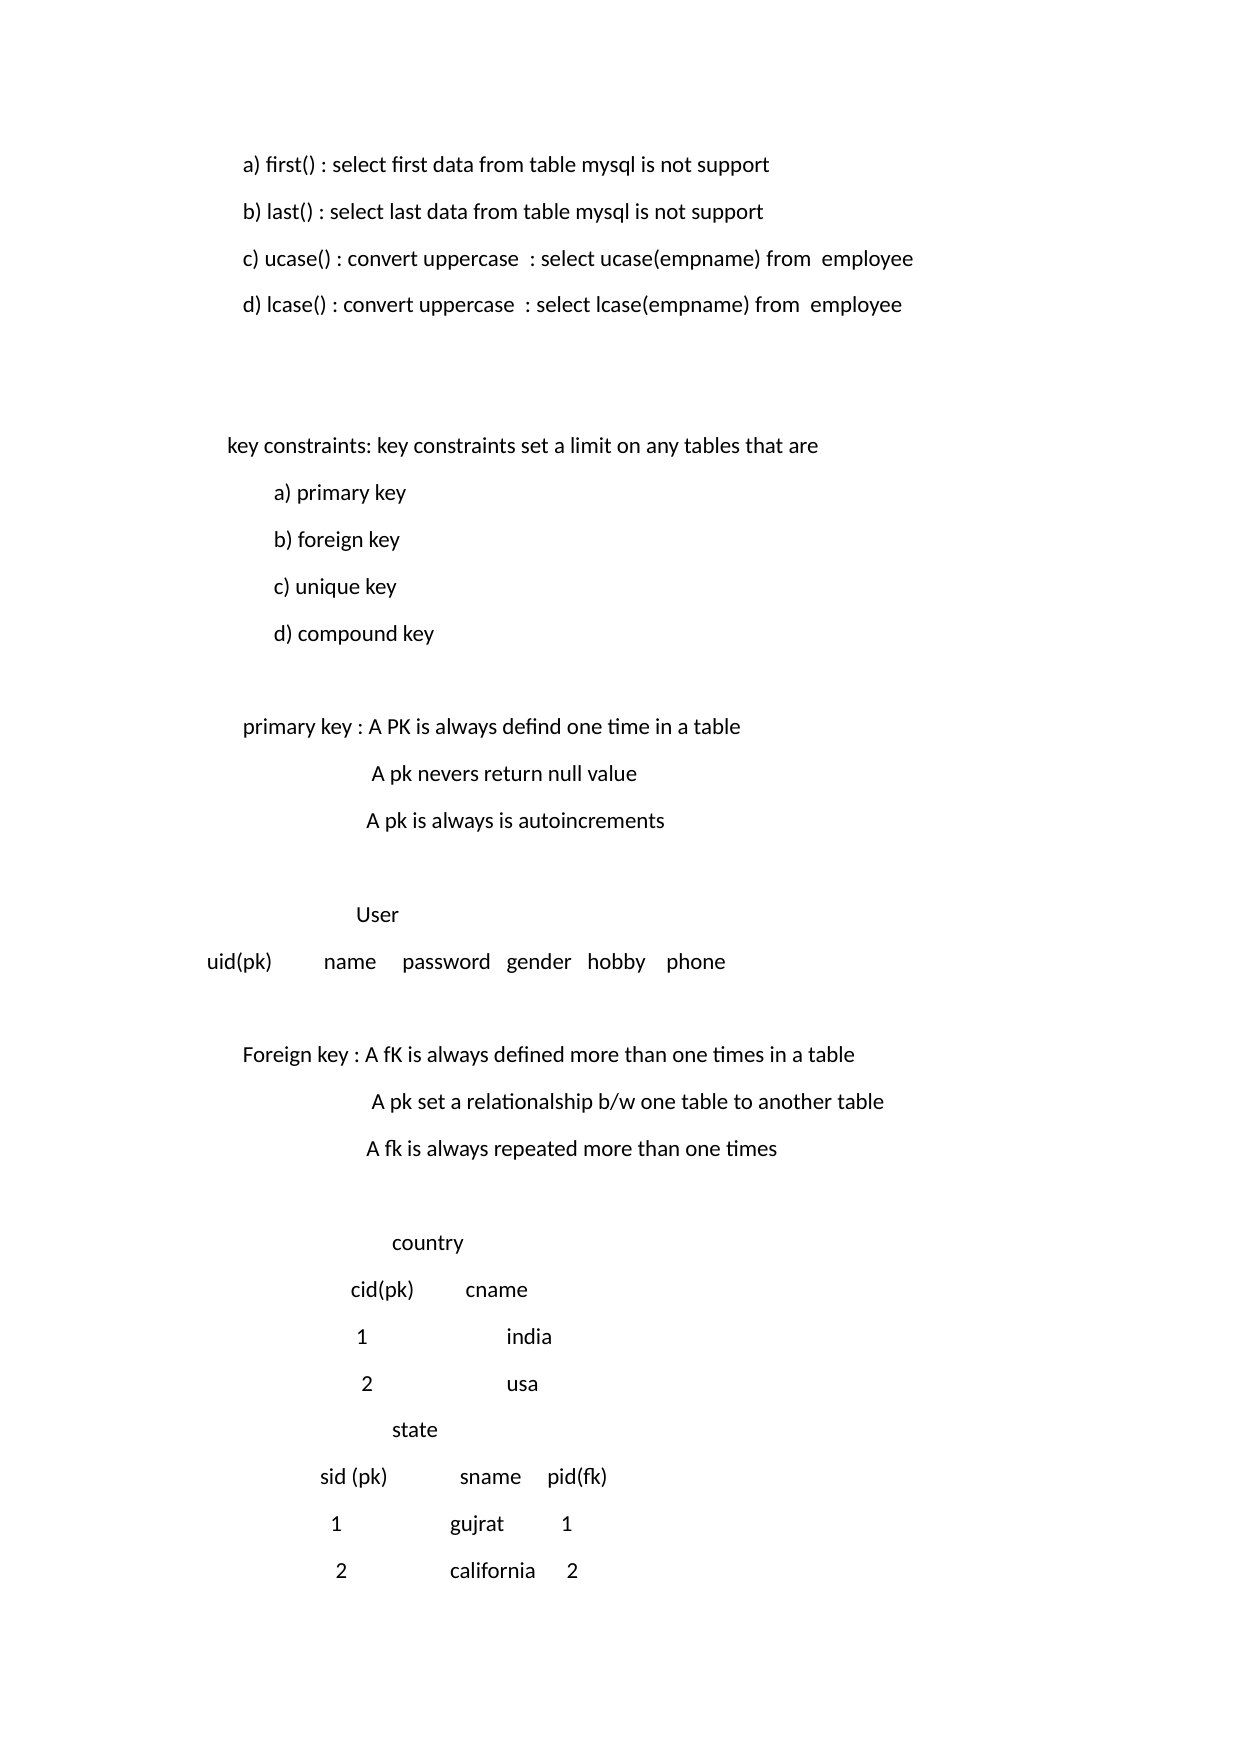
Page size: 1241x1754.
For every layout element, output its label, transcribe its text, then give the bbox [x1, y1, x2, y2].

text 1 gujrat 1 [150, 1509, 1090, 1537]
text c) unique key [150, 572, 1090, 600]
text state [150, 1416, 1090, 1444]
text User [150, 900, 1090, 928]
text A pk nevers return null value [150, 759, 1090, 787]
text A pk set a relationalship b/w one table to another table [150, 1087, 1090, 1116]
text d) compound key [150, 619, 1090, 647]
text A pk is always is autoincrements [150, 806, 1090, 834]
text primary key : A PK is always defind one time in a table [150, 712, 1090, 741]
text sid (pk) sname pid(fk) [150, 1462, 1090, 1491]
text 2 california 2 [150, 1556, 1090, 1584]
text b) foreign key [150, 525, 1090, 553]
text key constraints: key constraints set a limit on any tables that are [150, 431, 1090, 459]
text 1 india [150, 1322, 1090, 1350]
text b) last() : select last data from table mysql is not support [150, 197, 1090, 225]
text Foreign key : A fK is always defined more than one times in a table [150, 1041, 1090, 1069]
text country [150, 1228, 1090, 1256]
text a) primary key [150, 478, 1090, 506]
text d) lcase() : convert uppercase : select lcase(empname) from employee [150, 291, 1090, 319]
text a) first() : select first data from table mysql is not support [150, 150, 1090, 178]
text cid(pk) cname [150, 1275, 1090, 1303]
text uid(pk) name password gender hobby phone [150, 947, 1090, 975]
text c) ucase() : convert uppercase : select ucase(empname) from employee [150, 244, 1090, 272]
text A fk is always repeated more than one times [150, 1134, 1090, 1162]
text 2 usa [150, 1369, 1090, 1397]
